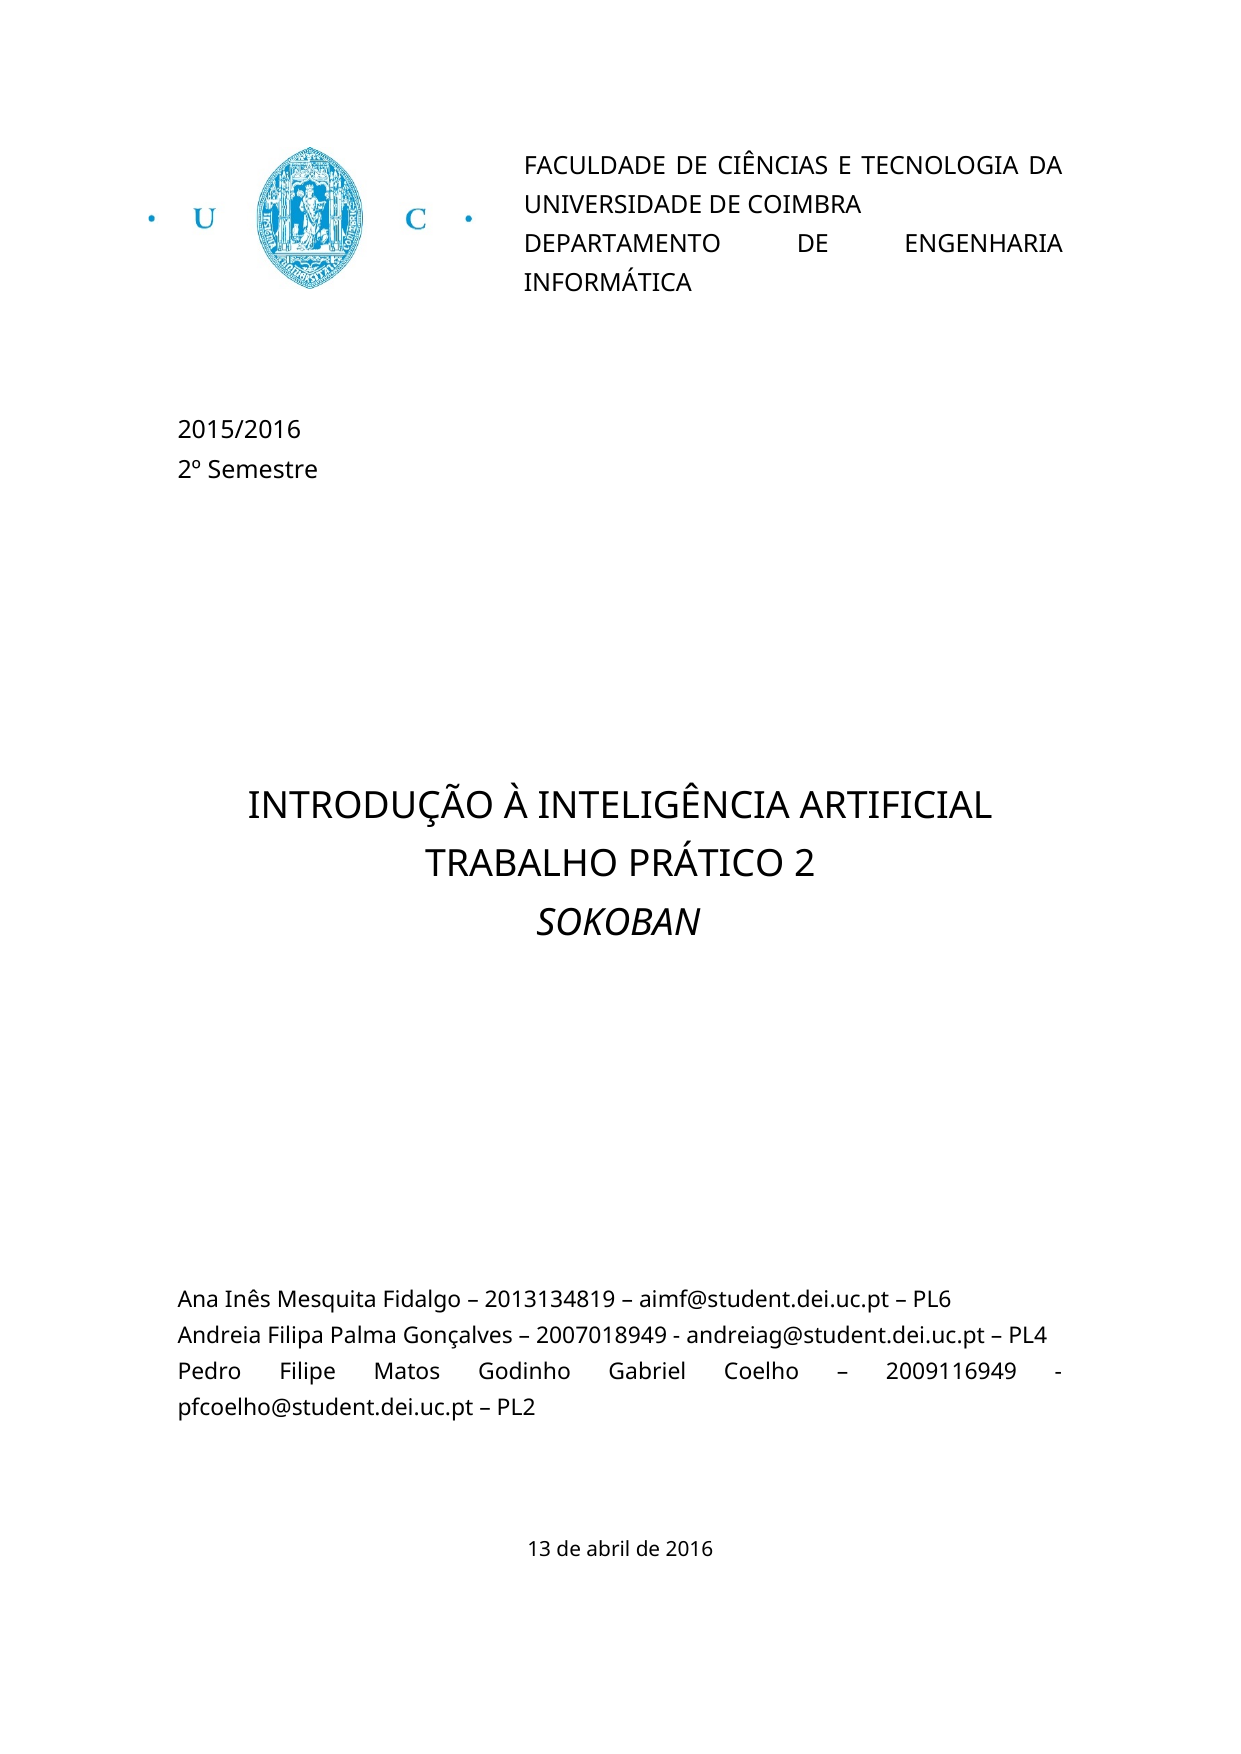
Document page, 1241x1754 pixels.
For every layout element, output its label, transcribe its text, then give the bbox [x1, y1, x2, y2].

picture [148, 147, 505, 289]
text TRABALHO PRÁTICO 2 [177, 837, 1063, 888]
text Andreia Filipa Palma Gonçalves – 2007018949 - andreiag@student.dei.uc.pt – PL4 [177, 1319, 1063, 1350]
text DEPARTAMENTO DE ENGENHARIA INFORMÁTICA [177, 226, 1063, 299]
text INTRODUÇÃO À INTELIGÊNCIA ARTIFICIAL [177, 778, 1063, 829]
text 2º Semestre [177, 451, 1063, 485]
text 13 de abril de 2016 [177, 1534, 1063, 1563]
text Ana Inês Mesquita Fidalgo – 2013134819 – aimf@student.dei.uc.pt – PL6 [177, 1283, 1063, 1314]
text Pedro Filipe Matos Godinho Gabriel Coelho – 2009116949 - pfcoelho@student.dei.uc.pt – PL2 [177, 1355, 1063, 1422]
text SOKOBAN [177, 895, 1063, 946]
text 2015/2016 [177, 412, 1063, 446]
text FACULDADE DE CIÊNCIAS E TECNOLOGIA DA UNIVERSIDADE DE COIMBRA [505, 148, 1063, 221]
